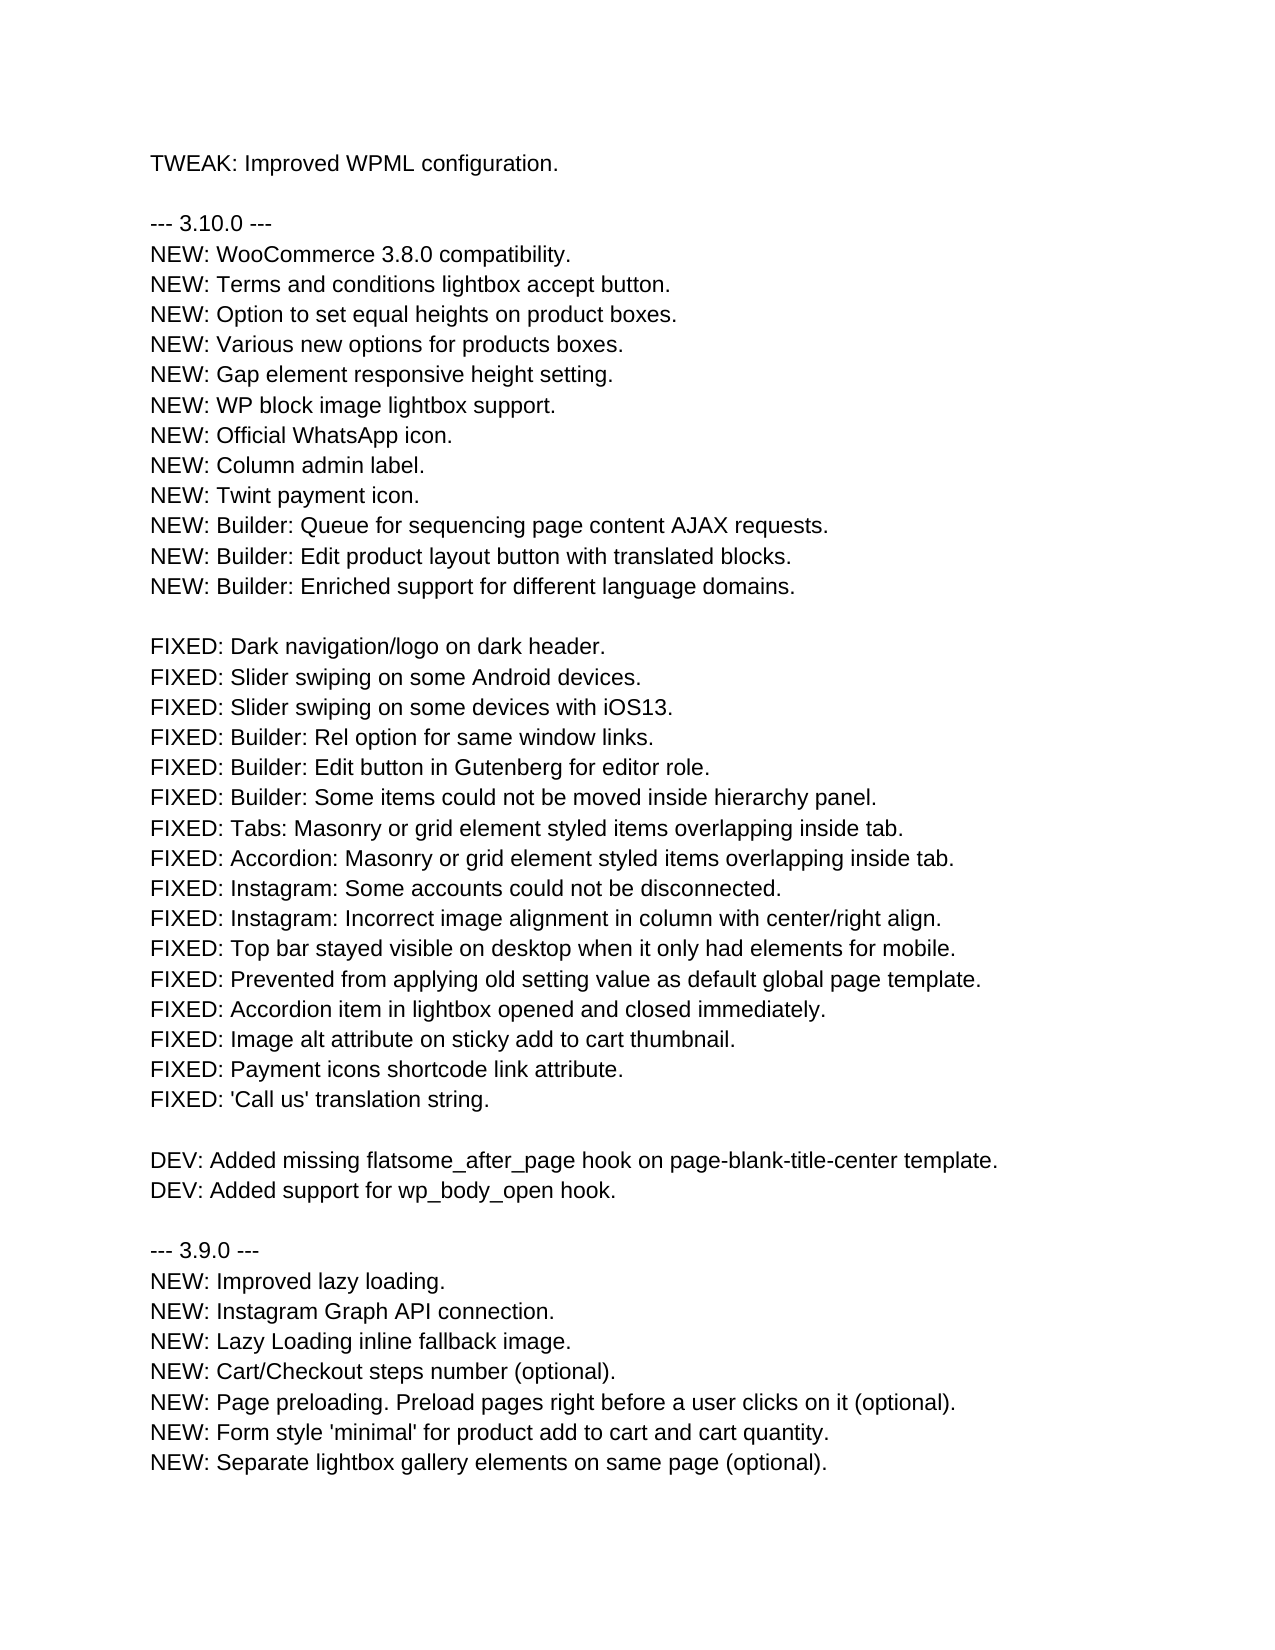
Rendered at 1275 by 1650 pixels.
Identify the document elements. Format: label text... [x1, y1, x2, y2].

text FIXED: 'Call us' translation string. [150, 1086, 1125, 1113]
text NEW: Terms and conditions lightbox accept button. [150, 271, 1125, 297]
text --- 3.10.0 --- [150, 210, 1125, 237]
text NEW: WooCommerce 3.8.0 compatibility. [150, 241, 1125, 267]
text FIXED: Prevented from applying old setting value as default global page template. [150, 966, 1125, 992]
text FIXED: Dark navigation/logo on dark header. [150, 633, 1125, 660]
text NEW: Builder: Enriched support for different language domains. [150, 573, 1125, 599]
text FIXED: Tabs: Masonry or grid element styled items overlapping inside tab. [150, 814, 1125, 841]
text FIXED: Slider swiping on some devices with iOS13. [150, 694, 1125, 720]
text NEW: Form style 'minimal' for product add to cart and cart quantity. [150, 1419, 1125, 1445]
text DEV: Added missing flatsome_after_page hook on page-blank-title-center template. [150, 1147, 1125, 1173]
text DEV: Added support for wp_body_open hook. [150, 1177, 1125, 1203]
text FIXED: Top bar stayed visible on desktop when it only had elements for mobile. [150, 935, 1125, 962]
text NEW: Official WhatsApp icon. [150, 422, 1125, 448]
text FIXED: Accordion item in lightbox opened and closed immediately. [150, 996, 1125, 1022]
text NEW: Various new options for products boxes. [150, 331, 1125, 358]
text NEW: Column admin label. [150, 452, 1125, 478]
text NEW: Instagram Graph API connection. [150, 1298, 1125, 1324]
text NEW: Page preloading. Preload pages right before a user clicks on it (optional). [150, 1388, 1125, 1415]
text NEW: Builder: Edit product layout button with translated blocks. [150, 543, 1125, 569]
text FIXED: Builder: Some items could not be moved inside hierarchy panel. [150, 784, 1125, 811]
text FIXED: Instagram: Incorrect image alignment in column with center/right align. [150, 905, 1125, 932]
text --- 3.9.0 --- [150, 1237, 1125, 1264]
text TWEAK: Improved WPML configuration. [150, 150, 1125, 176]
text NEW: Lazy Loading inline fallback image. [150, 1328, 1125, 1354]
text NEW: Twint payment icon. [150, 482, 1125, 509]
text FIXED: Builder: Edit button in Gutenberg for editor role. [150, 754, 1125, 781]
text NEW: WP block image lightbox support. [150, 392, 1125, 418]
text FIXED: Instagram: Some accounts could not be disconnected. [150, 875, 1125, 901]
text FIXED: Slider swiping on some Android devices. [150, 663, 1125, 690]
text NEW: Separate lightbox gallery elements on same page (optional). [150, 1449, 1125, 1475]
text FIXED: Image alt attribute on sticky add to cart thumbnail. [150, 1026, 1125, 1052]
text NEW: Cart/Checkout steps number (optional). [150, 1358, 1125, 1385]
text FIXED: Payment icons shortcode link attribute. [150, 1056, 1125, 1083]
text NEW: Improved lazy loading. [150, 1268, 1125, 1294]
text NEW: Builder: Queue for sequencing page content AJAX requests. [150, 512, 1125, 539]
text FIXED: Accordion: Masonry or grid element styled items overlapping inside tab. [150, 845, 1125, 871]
text FIXED: Builder: Rel option for same window links. [150, 724, 1125, 750]
text NEW: Option to set equal heights on product boxes. [150, 301, 1125, 327]
text NEW: Gap element responsive height setting. [150, 361, 1125, 388]
